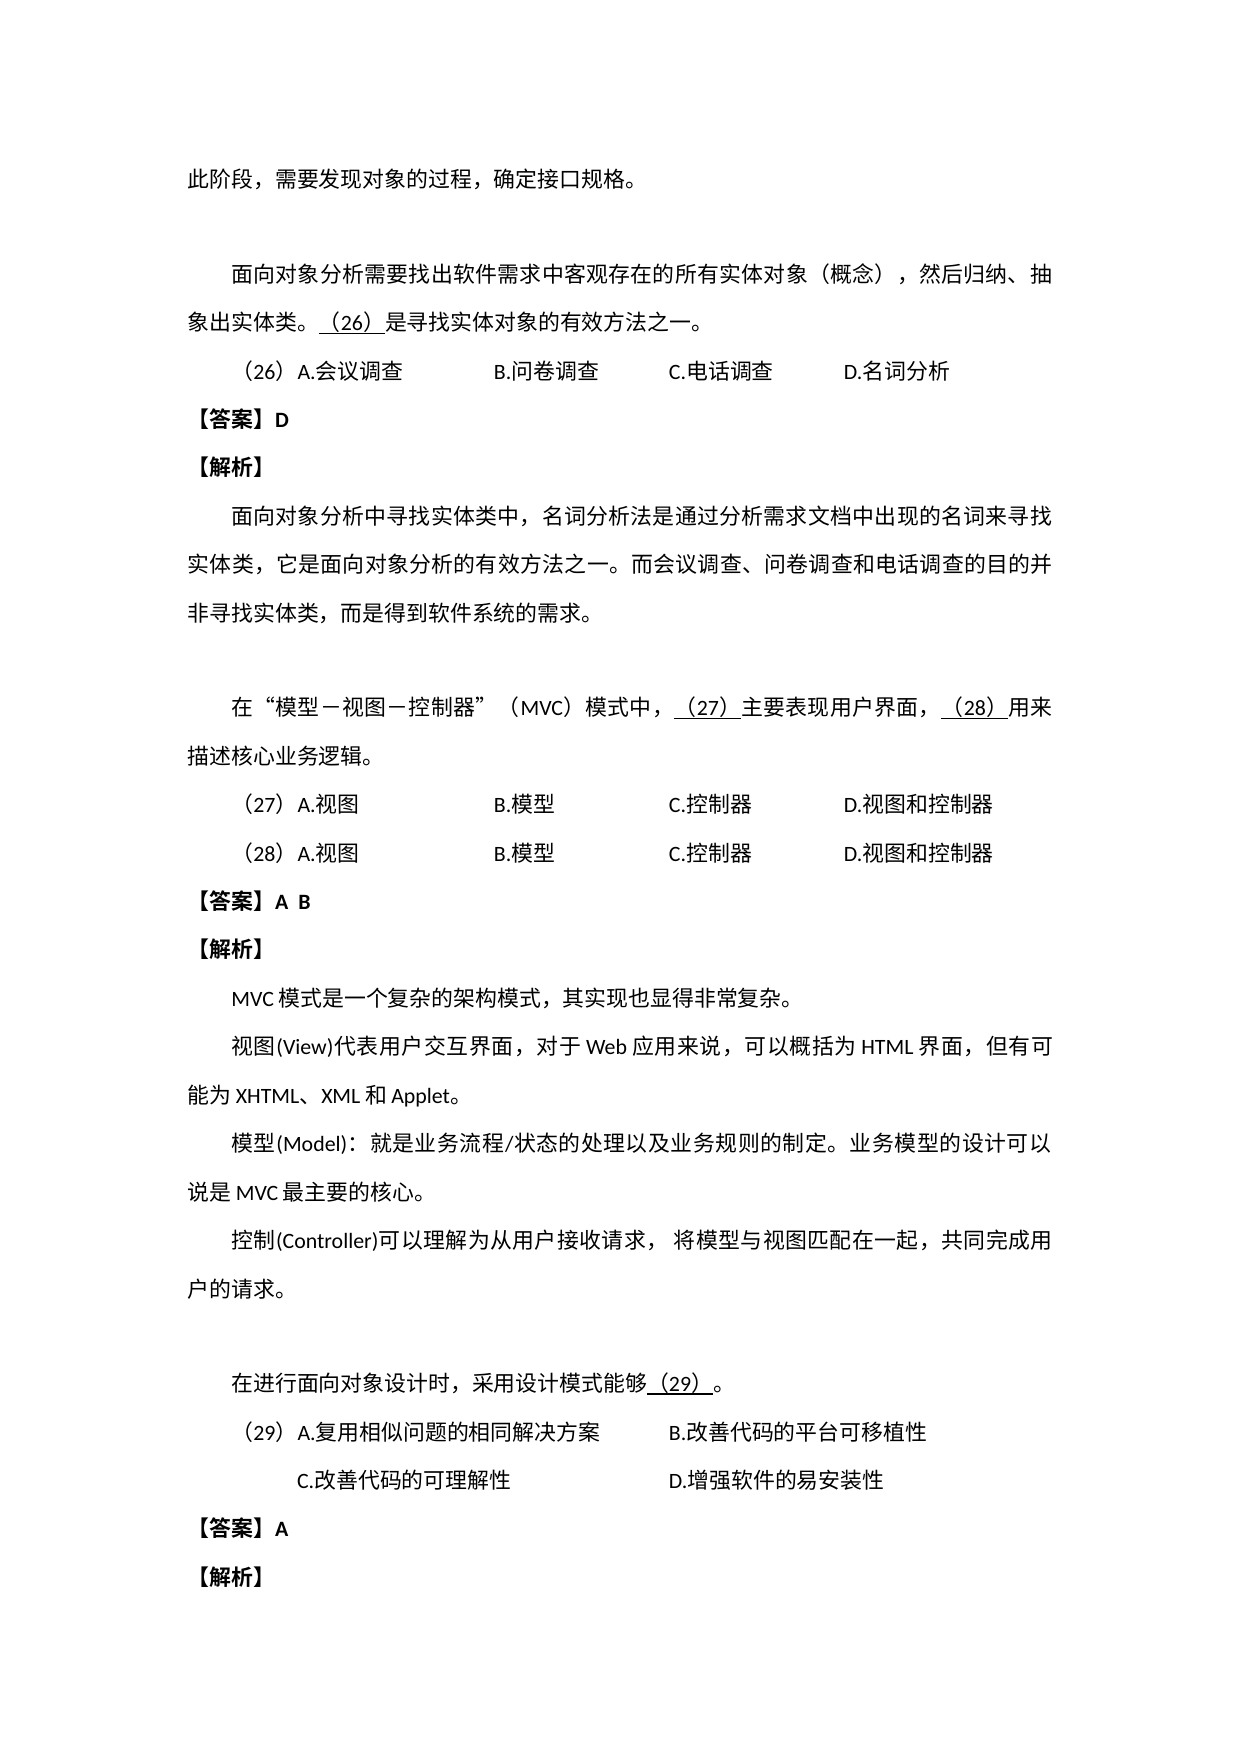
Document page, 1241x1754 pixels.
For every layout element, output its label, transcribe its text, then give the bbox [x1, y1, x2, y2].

text 【解析】 [187, 450, 1053, 482]
text （26）A.会议调查 B.问卷调查 C.电话调查 D.名词分析 [187, 353, 1053, 386]
text 【答案】D [187, 402, 1053, 434]
text MVC模式是一个复杂的架构模式，其实现也显得非常复杂。 [187, 980, 1053, 1013]
text 在进行面向对象设计时，采用设计模式能够（29）。 [187, 1366, 1053, 1398]
text 控制(Controller)可以理解为从用户接收请求， 将模型与视图匹配在一起，共同完成用户的请求。 [187, 1223, 1053, 1304]
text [187, 162, 1053, 194]
text 【解析】 [187, 1559, 1053, 1592]
text 面向对象分析需要找出软件需求中客观存在的所有实体对象（概念），然后归纳、抽象出实体类。（26）是寻找实体对象的有效方法之一。 [187, 256, 1053, 337]
text （28）A.视图 B.模型 C.控制器 D.视图和控制器 [187, 835, 1053, 868]
text 【答案】A B [187, 884, 1053, 916]
text 模型(Model)：就是业务流程/状态的处理以及业务规则的制定。业务模型的设计可以说是MVC最主要的核心。 [187, 1126, 1053, 1207]
text 面向对象分析中寻找实体类中，名词分析法是通过分析需求文档中出现的名词来寻找实体类，它是面向对象分析的有效方法之一。而会议调查、问卷调查和电话调查的目的并非寻找实体类，而是得到软件系统的需求。 [187, 498, 1053, 628]
text （27）A.视图 B.模型 C.控制器 D.视图和控制器 [187, 787, 1053, 819]
text 视图(View)代表用户交互界面，对于Web应用来说，可以概括为HTML界面，但有可能为XHTML、XML和Applet。 [187, 1029, 1053, 1110]
text 【答案】A [187, 1511, 1053, 1543]
text C.改善代码的可理解性 D.增强软件的易安装性 [275, 1462, 1053, 1495]
text 在“模型－视图－控制器”（MVC）模式中，（27）主要表现用户界面，（28）用来描述核心业务逻辑。 [187, 690, 1053, 771]
text 【解析】 [187, 932, 1053, 964]
text （29）A.复用相似问题的相同解决方案 B.改善代码的平台可移植性 [187, 1414, 1053, 1447]
